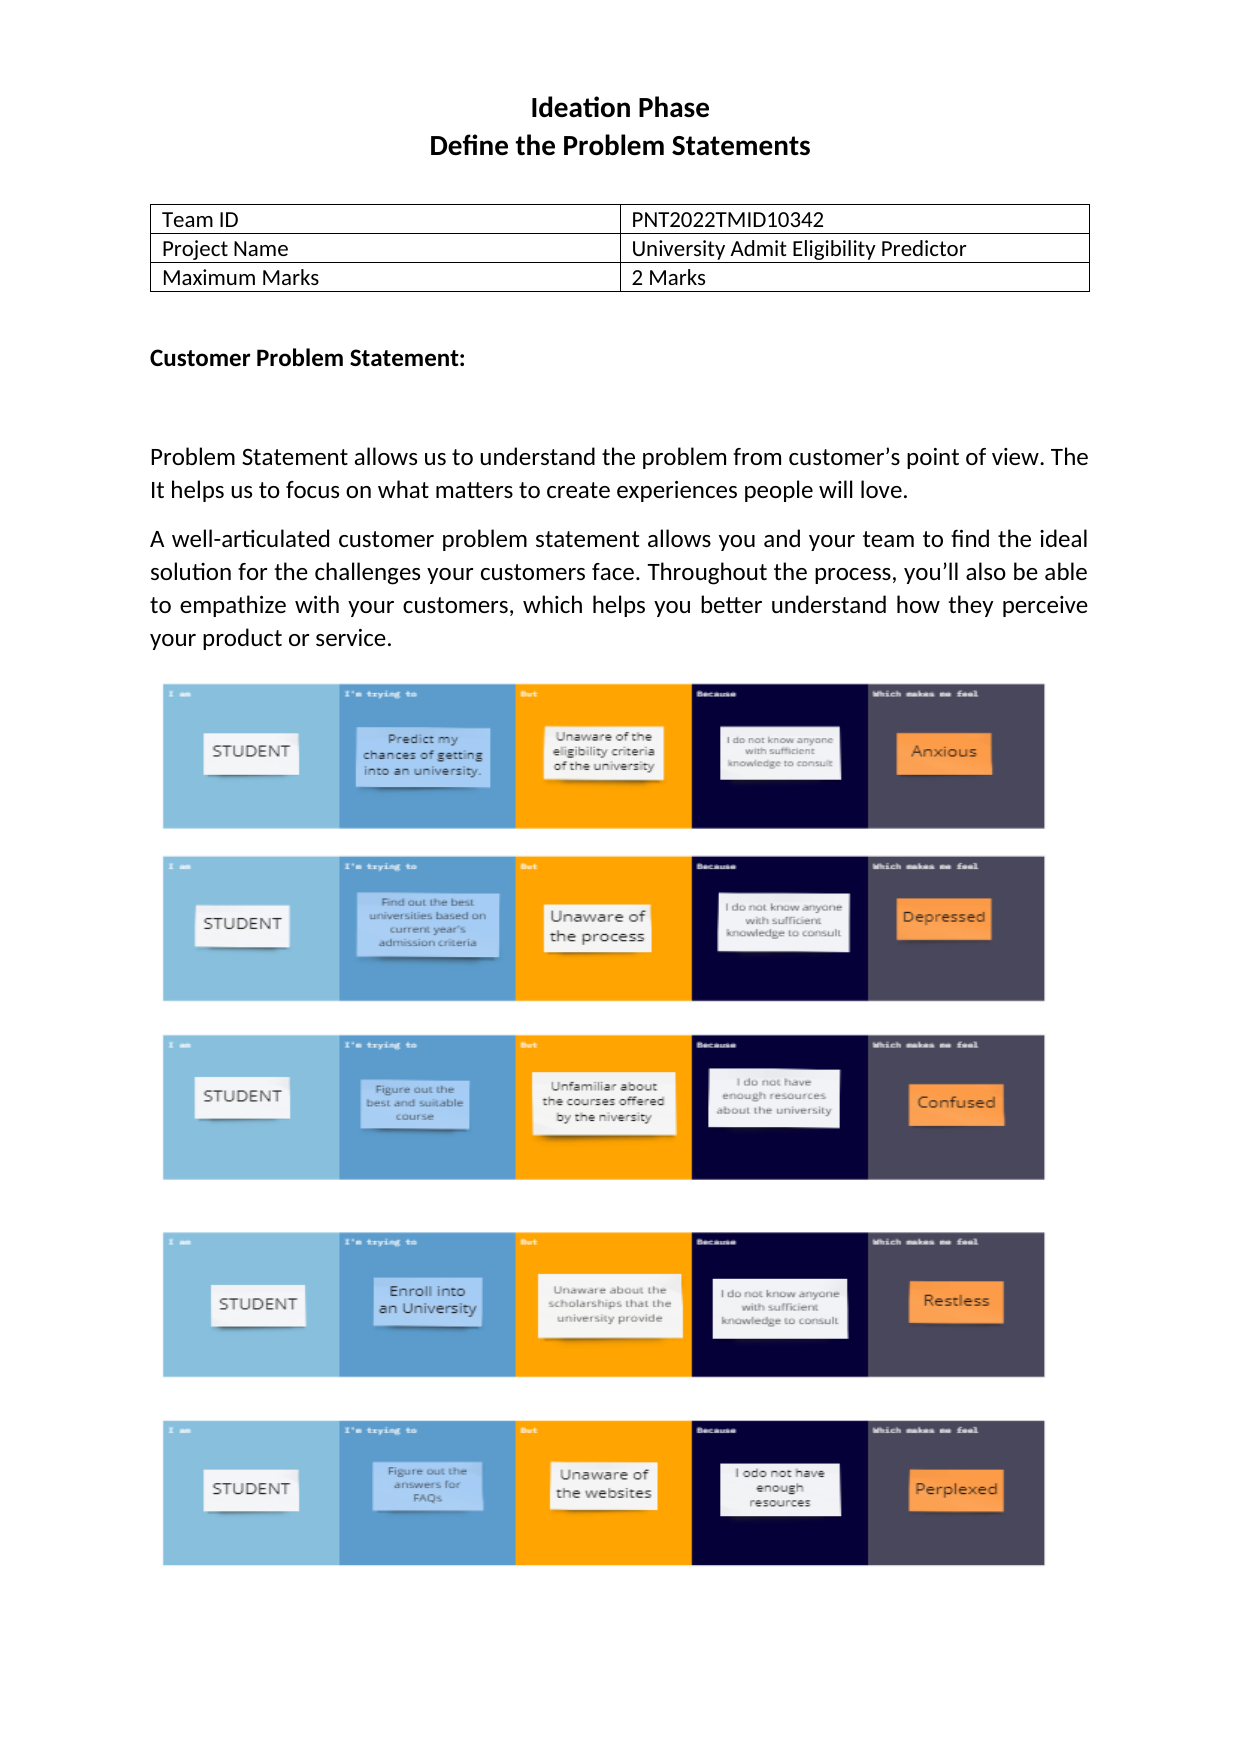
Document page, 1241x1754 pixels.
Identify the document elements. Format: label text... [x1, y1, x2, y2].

table_cell University Admit Eligibility Predictor [621, 234, 1089, 262]
table_cell 2 Marks [621, 263, 1089, 291]
text Ideation Phase [150, 89, 1090, 124]
text Customer Problem Statement: [150, 342, 1090, 372]
table_cell Project Name [151, 234, 620, 262]
picture [150, 671, 1060, 1586]
text A well-articulated customer problem statement allows you and your team to find the ideal solution for the challenges your customers face. Throughout the process, you’ll also be able to empathize with your customers, which helps you better understand how they perceive your product or service. [150, 523, 1090, 653]
text Problem Statement allows us to understand the problem from customer’s point of view. The It helps us to focus on what matters to create experiences people will love. [150, 441, 1090, 504]
table_header PNT2022TMID10342 [621, 205, 1089, 233]
text Define the Problem Statements [150, 127, 1090, 163]
table_cell Maximum Marks [151, 263, 620, 291]
table_header Team ID [151, 205, 620, 233]
